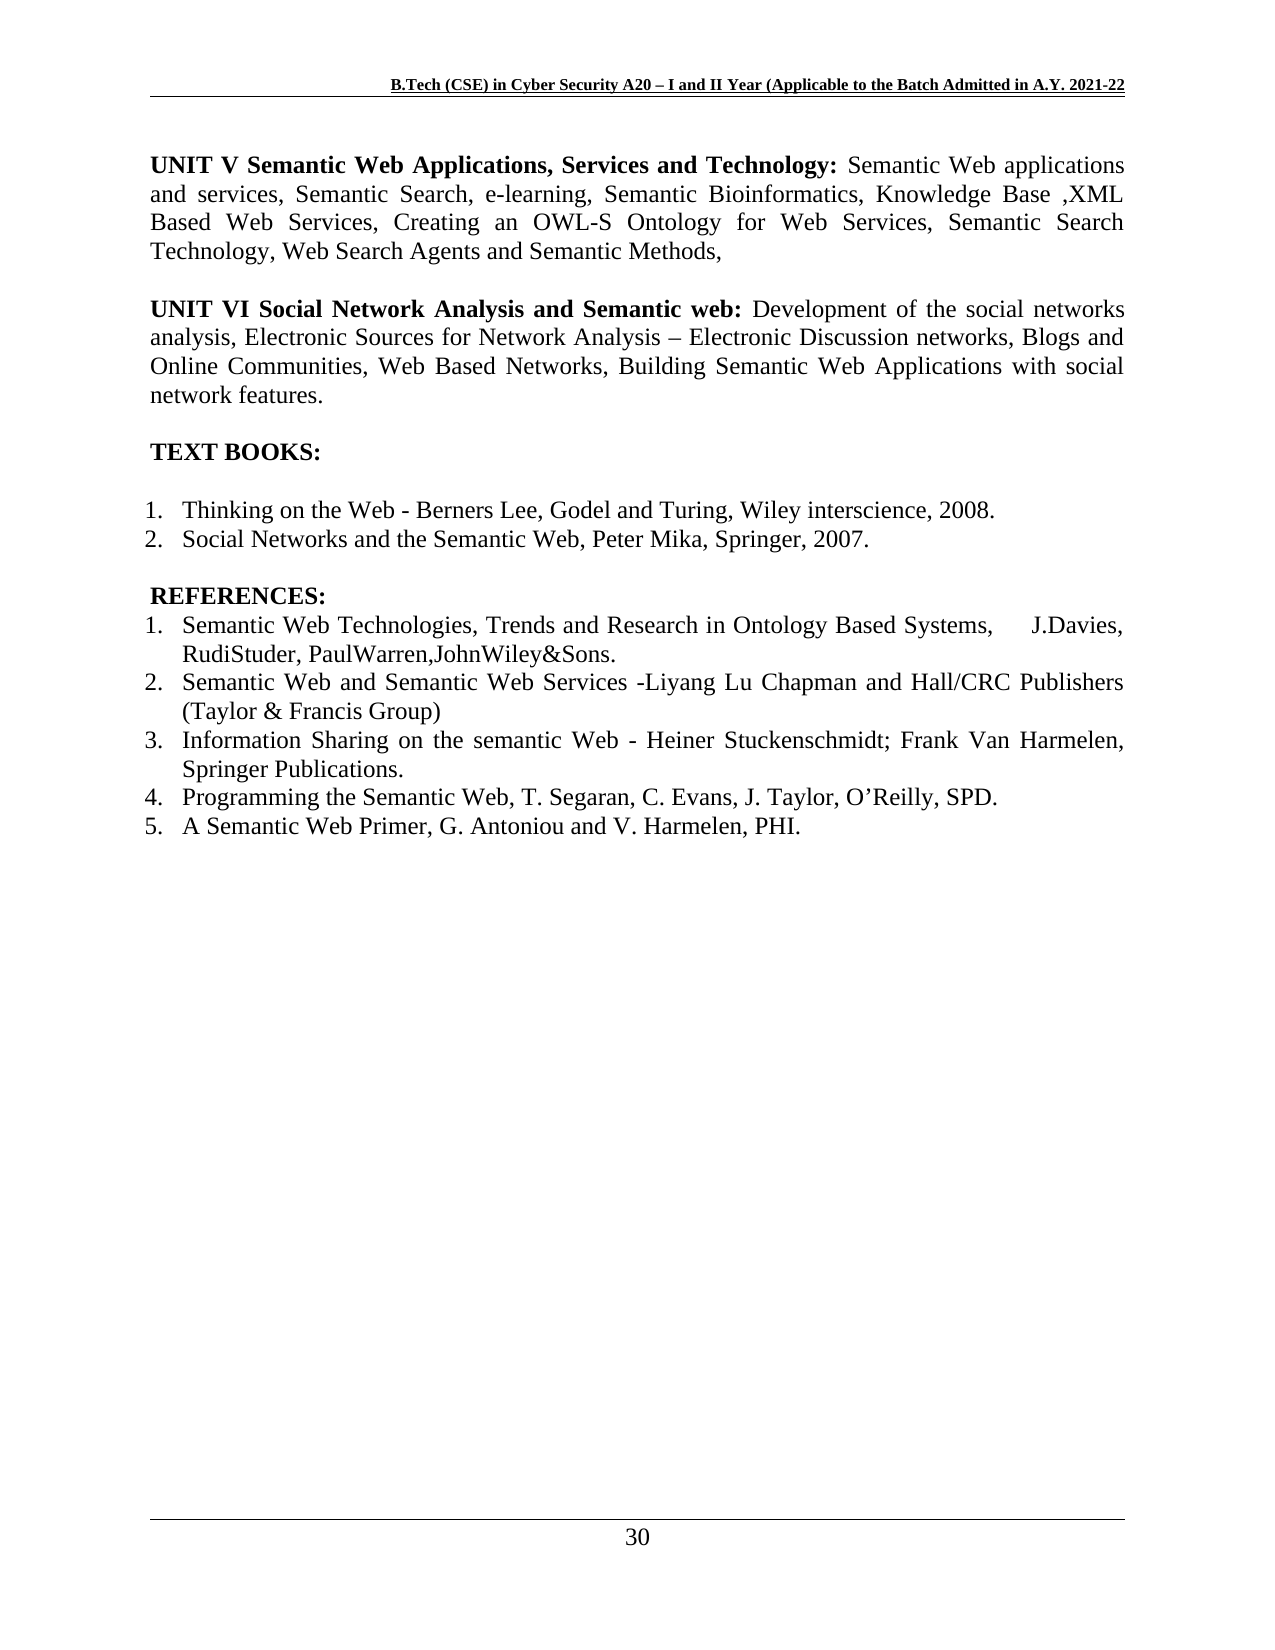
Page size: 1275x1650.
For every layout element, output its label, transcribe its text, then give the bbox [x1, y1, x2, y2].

text TEXT BOOKS: [150, 437, 1125, 466]
list Thinking on the Web - Berners Lee, Godel and Turing, Wiley interscience, 2008. [144, 495, 1125, 524]
list Social Networks and the Semantic Web, Peter Mika, Springer, 2007. [144, 524, 1125, 552]
list Semantic Web Technologies, Trends and Research in Ontology Based Systems, J.Davies, RudiStuder, PaulWarren,JohnWiley&Sons. [144, 610, 1125, 667]
text REFERENCES: [150, 581, 1125, 610]
list Programming the Semantic Web, T. Segaran, C. Evans, J. Taylor, O’Reilly, SPD. [144, 782, 1125, 811]
list Information Sharing on the semantic Web - Heiner Stuckenschmidt; Frank Van Harmelen, Springer Publications. [144, 725, 1125, 782]
text UNIT V Semantic Web Applications, Services and Technology: Semantic Web applications and services, Semantic Search, e-learning, Semantic Bioinformatics, Knowledge Base ,XML Based Web Services, Creating an OWL-S Ontology for Web Services, Semantic Search Technology, Web Search Agents and Semantic Methods, [150, 150, 1125, 265]
list A Semantic Web Primer, G. Antoniou and V. Harmelen, PHI. [144, 811, 1125, 840]
list Semantic Web and Semantic Web Services -Liyang Lu Chapman and Hall/CRC Publishers (Taylor & Francis Group) [144, 667, 1125, 725]
text UNIT VI Social Network Analysis and Semantic web: Development of the social networks analysis, Electronic Sources for Network Analysis – Electronic Discussion networks, Blogs and Online Communities, Web Based Networks, Building Semantic Web Applications with social network features. [150, 294, 1125, 409]
